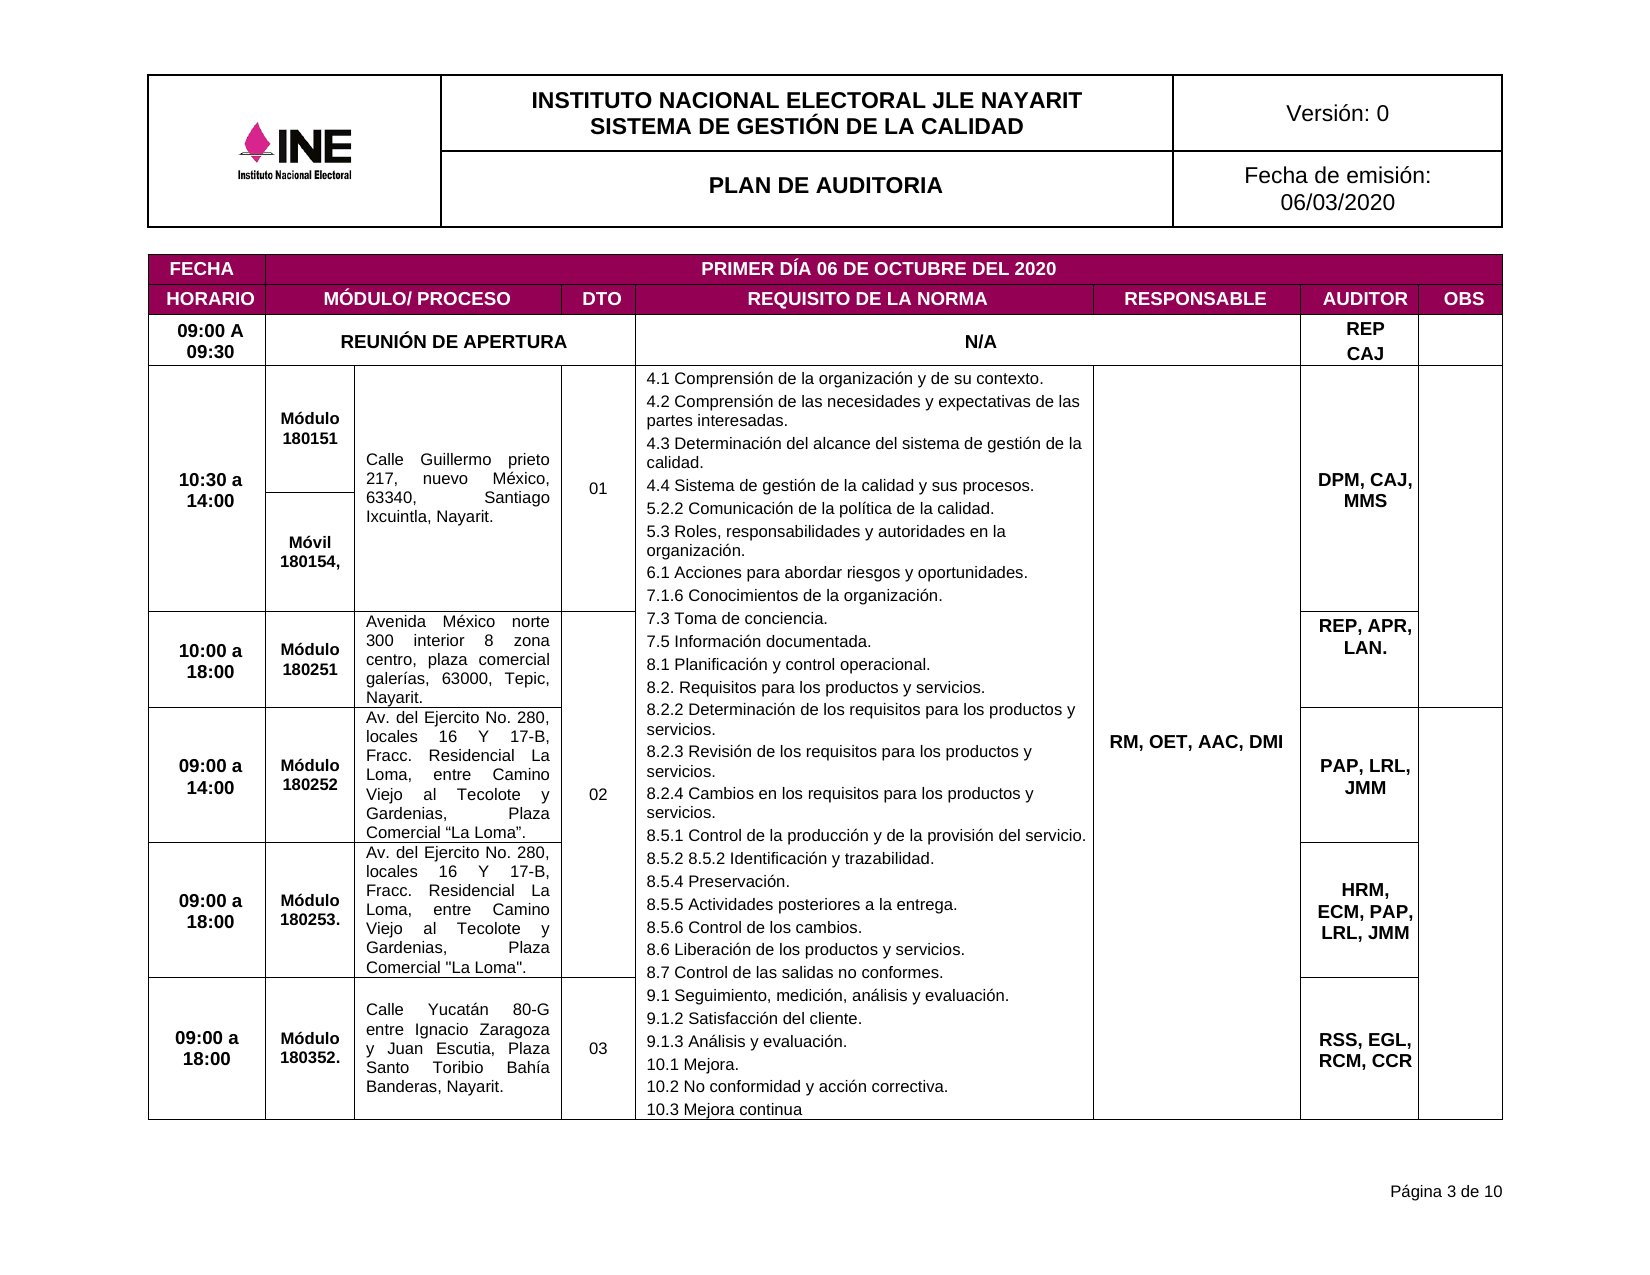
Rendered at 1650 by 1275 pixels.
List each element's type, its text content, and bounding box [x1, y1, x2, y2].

table_cell Módulo 180251 [266, 612, 354, 707]
table_cell HORARIO [149, 285, 265, 314]
table_header FECHA [149, 255, 265, 284]
table_cell RESPONSABLE [1094, 285, 1300, 314]
table_cell 09:00 a 18:00 [149, 843, 265, 977]
table_cell 09:00 a 14:00 [149, 708, 265, 842]
table_cell RM, OET, AAC, DMI [1094, 366, 1300, 1119]
picture [205, 97, 384, 204]
table_cell 10:00 a 18:00 [149, 612, 265, 707]
table_cell HRM, ECM, PAP, LRL, JMM [1301, 843, 1418, 977]
table_cell PAP, LRL, JMM [1301, 708, 1418, 842]
table_cell AUDITOR [1301, 285, 1418, 314]
table_cell 09:00 A 09:30 [149, 315, 265, 365]
table_cell Calle Guillermo prieto 217, nuevo México, 63340, Santiago Ixcuintla, Nayarit. [355, 366, 561, 611]
table_cell Módulo 180252 [266, 708, 354, 842]
table_cell 01 [562, 366, 635, 611]
table_cell 09:00 a 18:00 [149, 978, 265, 1119]
table_cell Módulo 180151 [266, 366, 354, 492]
table_cell DTO [562, 285, 635, 314]
table_cell 02 [562, 612, 635, 977]
table_header PRIMER DÍA 06 DE OCTUBRE DEL 2020 [266, 255, 1502, 284]
table_cell Calle Yucatán 80-G entre Ignacio Zaragoza y Juan Escutia, Plaza Santo Toribio Bahía Banderas, Nayarit. [355, 978, 561, 1119]
table_cell REP, APR, LAN. [1301, 612, 1418, 707]
table_cell [1419, 708, 1502, 1119]
table_cell N/A [636, 315, 1300, 365]
table_cell MÓDULO/ PROCESO [266, 285, 561, 314]
table_cell DPM, CAJ, MMS [1301, 366, 1418, 611]
table_cell REQUISITO DE LA NORMA [636, 285, 1093, 314]
table_cell OBS [1419, 285, 1502, 314]
table_cell Módulo 180253. [266, 843, 354, 977]
table_cell [1419, 315, 1502, 365]
table_cell Av. del Ejercito No. 280, locales 16 Y 17-B, Fracc. Residencial La Loma, entre Camino Viejo al Tecolote y Gardenias, Plaza Comercial "La Loma". [355, 843, 561, 977]
table_cell Avenida México norte 300 interior 8 zona centro, plaza comercial galerías, 63000, Tepic, Nayarit. [355, 612, 561, 707]
table_cell 03 [562, 978, 635, 1119]
table_cell REP CAJ [1301, 315, 1418, 365]
table_cell Av. del Ejercito No. 280, locales 16 Y 17-B, Fracc. Residencial La Loma, entre Camino Viejo al Tecolote y Gardenias, Plaza Comercial “La Loma”. [355, 708, 561, 842]
table_cell Móvil 180154, [266, 493, 354, 611]
table_cell 10:30 a 14:00 [149, 366, 265, 611]
table_cell REUNIÓN DE APERTURA [266, 315, 635, 365]
table_cell [1419, 366, 1502, 707]
table_cell RSS, EGL, RCM, CCR [1301, 978, 1418, 1119]
table_cell Módulo 180352. [266, 978, 354, 1119]
